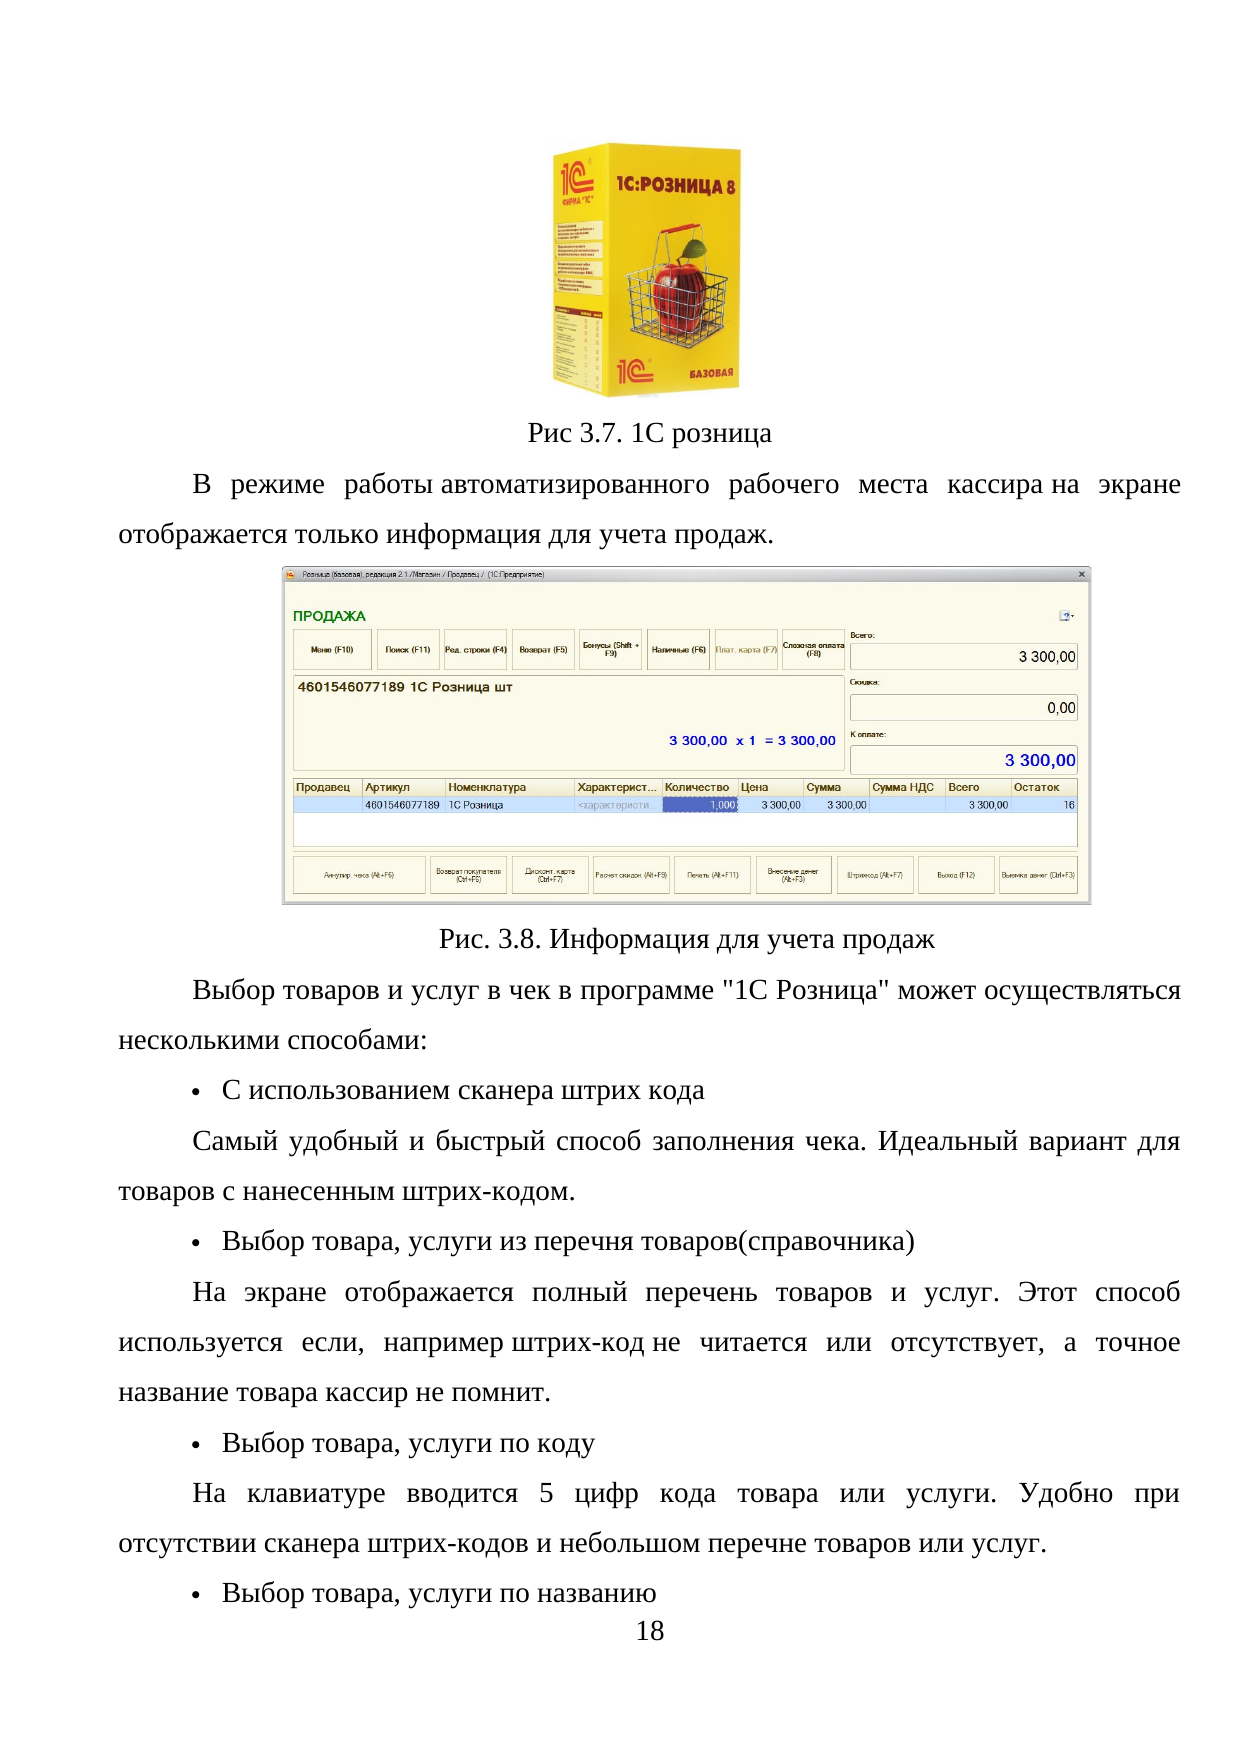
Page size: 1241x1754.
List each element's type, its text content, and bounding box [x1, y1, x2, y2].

text Рис. 3.8. Информация для учета продаж [118, 922, 1181, 955]
text Самый удобный и быстрый способ заполнения чека. Идеальный вариант для товаров с нанесенным штрих-кодом. [118, 1123, 1181, 1207]
list Выбор товара, услуги из перечня товаров(справочника) [118, 1223, 1181, 1257]
text В режиме работы автоматизированного рабочего места кассира на экране отображается только информация для учета продаж. [118, 466, 1181, 550]
text Рис 3.7. 1С розница [118, 416, 1181, 449]
list Выбор товара, услуги по названию [118, 1576, 1181, 1609]
text Выбор товаров и услуг в чек в программе "1С Розница" может осуществляться несколькими способами: [118, 972, 1181, 1056]
picture [281, 566, 1092, 905]
list С использованием сканера штрих кода [118, 1072, 1181, 1106]
text На экране отображается полный перечень товаров и услуг. Этот способ используется если, например штрих-код не читается или отсутствует, а точное название товара кассир не помнит. [118, 1274, 1181, 1408]
picture [547, 140, 753, 399]
list Выбор товара, услуги по коду [118, 1425, 1181, 1458]
text На клавиатуре вводится 5 цифр кода товара или услуги. Удобно при отсутствии сканера штрих-кодов и небольшом перечне товаров или услуг. [118, 1475, 1181, 1559]
